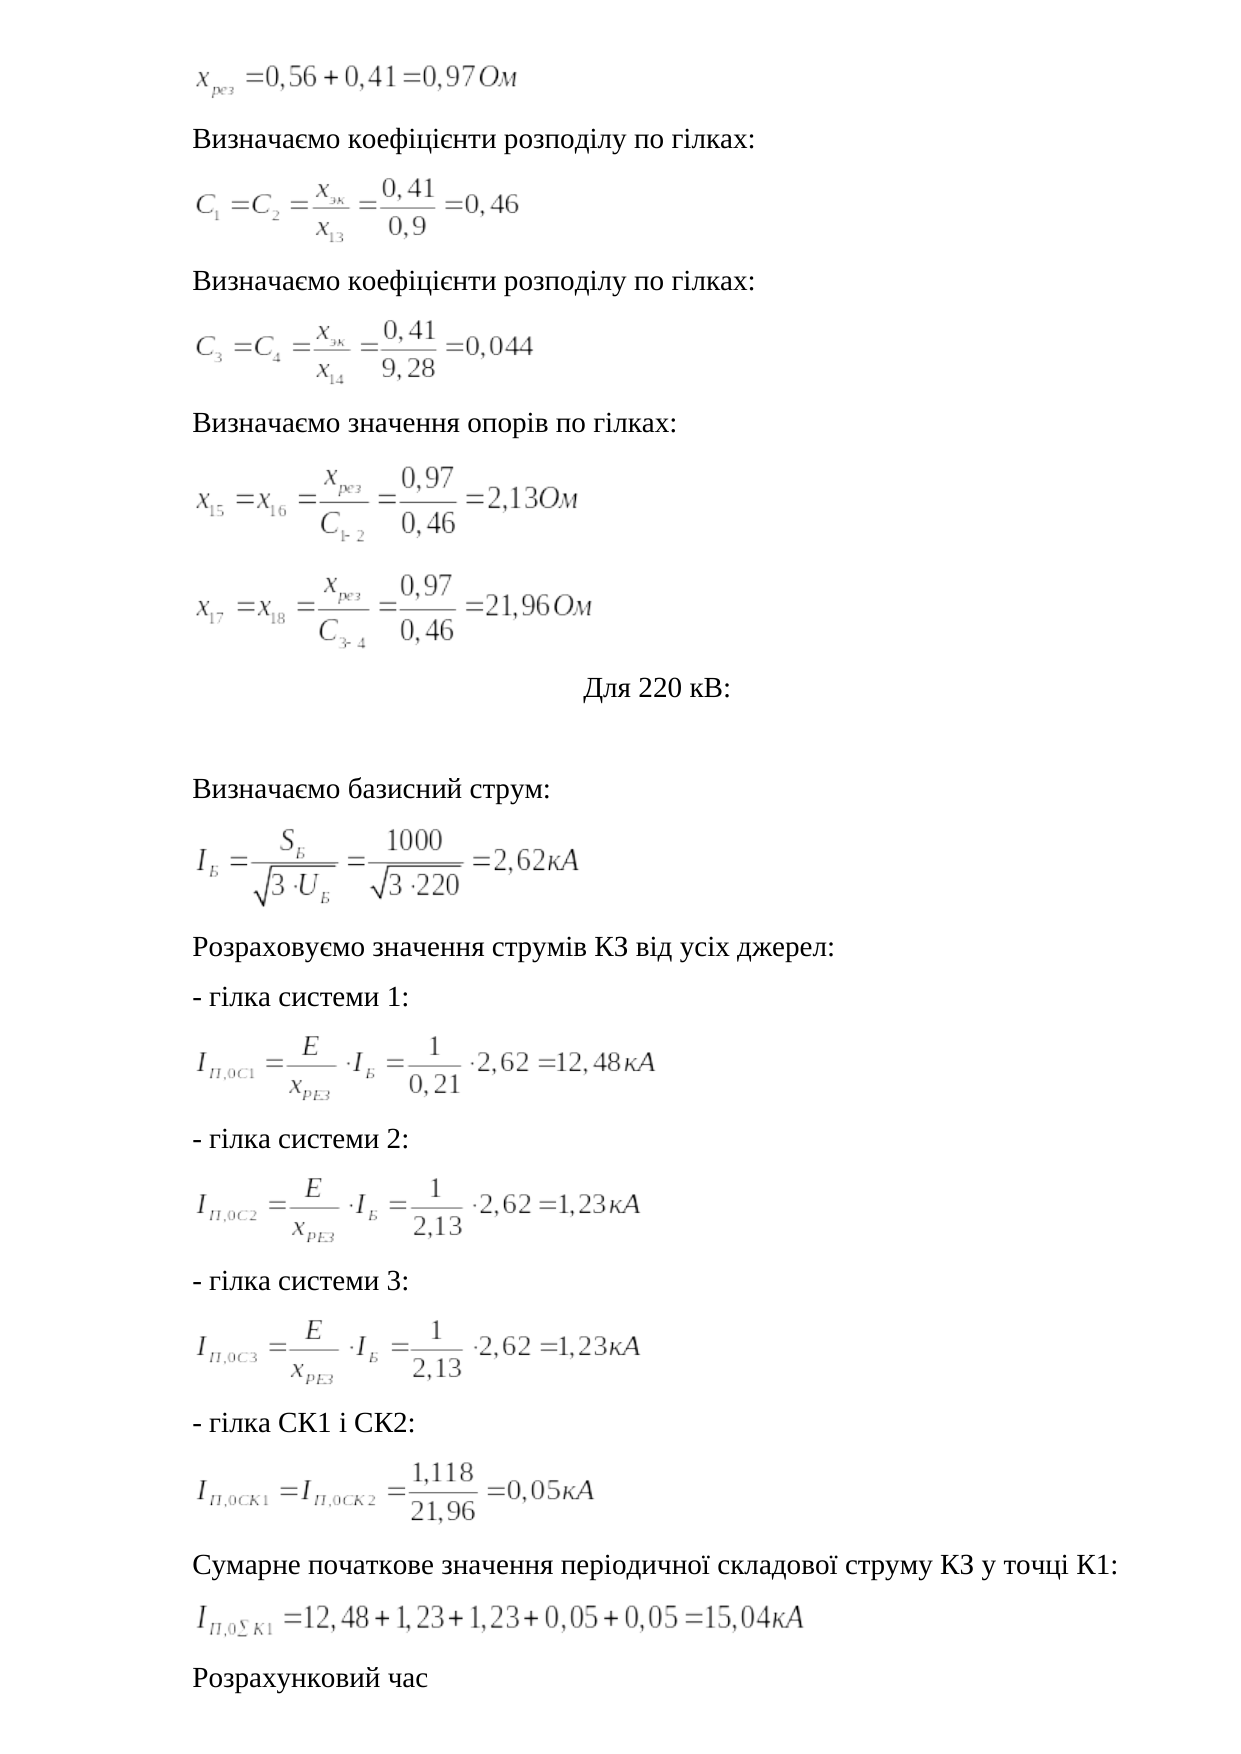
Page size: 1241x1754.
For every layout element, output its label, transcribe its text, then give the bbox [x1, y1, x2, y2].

text Розрахунковий час [118, 1660, 1122, 1693]
text Для 220 кВ: [118, 670, 1122, 704]
text Розраховуємо значення струмів КЗ від усіх джерел: [118, 929, 1122, 962]
text Визначаємо значення опорів по гілках: [118, 405, 1122, 439]
text - гілка системи 3: [118, 1263, 1122, 1297]
text Сумарне початкове значення періодичної складової струму КЗ у точці К1: [118, 1547, 1122, 1581]
text Визначаємо коефіцієнти розподілу по гілках: [118, 121, 1122, 155]
text - гілка системи 2: [118, 1121, 1122, 1155]
text - гілка системи 1: [118, 979, 1122, 1013]
text Визначаємо базисний струм: [118, 771, 1122, 804]
text Визначаємо коефіцієнти розподілу по гілках: [118, 263, 1122, 297]
text - гілка СК1 і СК2: [118, 1405, 1122, 1439]
